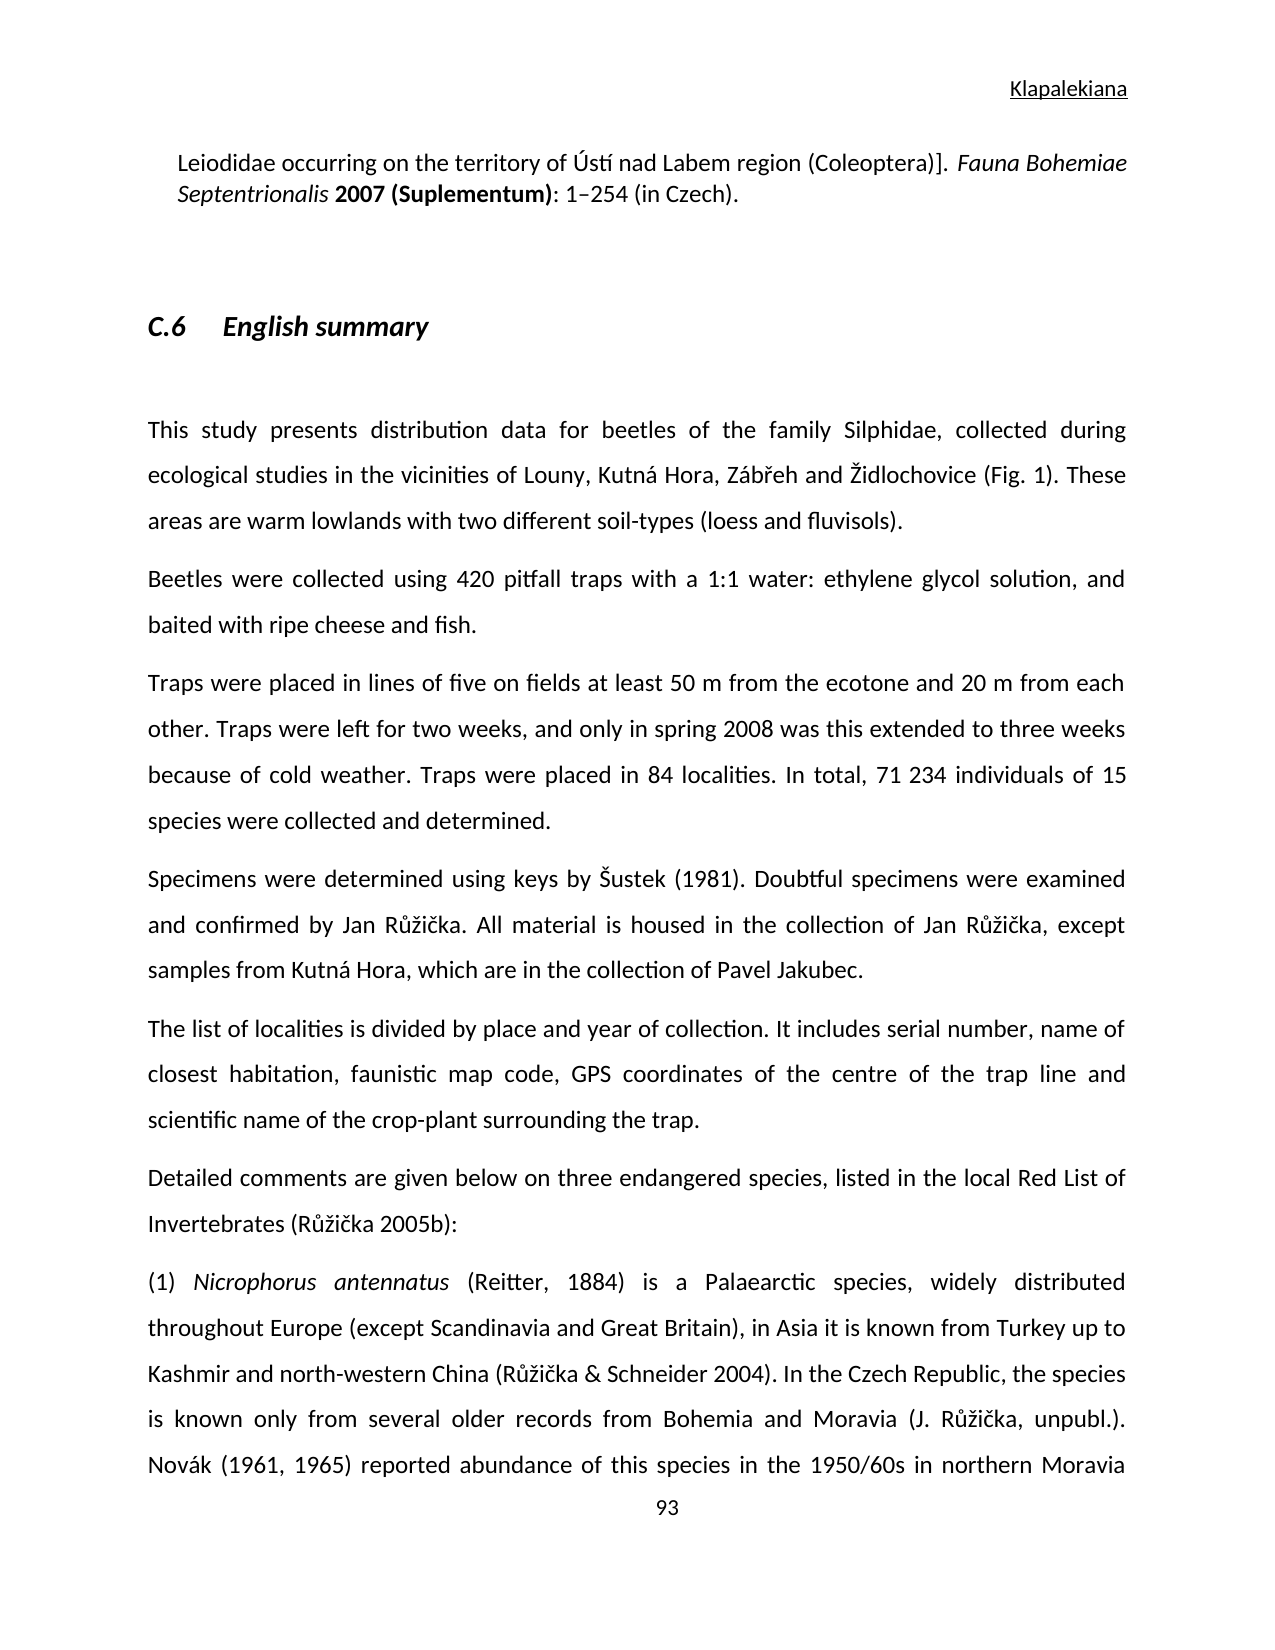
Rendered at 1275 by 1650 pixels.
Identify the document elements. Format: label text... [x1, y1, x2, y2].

text Beetles were collected using 420 pitfall traps with a 1:1 water: ethylene glycol solution, and baited with ripe cheese and fish. [148, 564, 1127, 640]
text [148, 1266, 1127, 1480]
text Traps were placed in lines of five on fields at least 50 m from the ecotone and 20 m from each other. Traps were left for two weeks, and only in spring 2008 was this extended to three weeks because of cold weather. Traps were placed in 84 localities. In total, 71 234 individuals of 15 species were collected and determined. [148, 668, 1127, 835]
subtitle C.6 English summary [148, 308, 1127, 344]
text Specimens were determined using keys by Šustek (1981). Doubtful specimens were examined and confirmed by Jan Růžička. All material is housed in the collection of Jan Růžička, except samples from Kutná Hora, which are in the collection of Pavel Jakubec. [148, 863, 1127, 985]
text Detailed comments are given below on three endangered species, listed in the local Red List of Invertebrates (Růžička 2005b): [148, 1162, 1127, 1239]
text This study presents distribution data for beetles of the family Silphidae, collected during ecological studies in the vicinities of Louny, Kutná Hora, Zábřeh and Židlochovice (Fig. 1). These areas are warm lowlands with two different soil-types (loess and fluvisols). [148, 414, 1127, 536]
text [148, 148, 1127, 209]
text The list of localities is divided by place and year of collection. It includes serial number, name of closest habitation, faunistic map code, GPS coordinates of the centre of the trap line and scientific name of the crop-plant surrounding the trap. [148, 1013, 1127, 1135]
